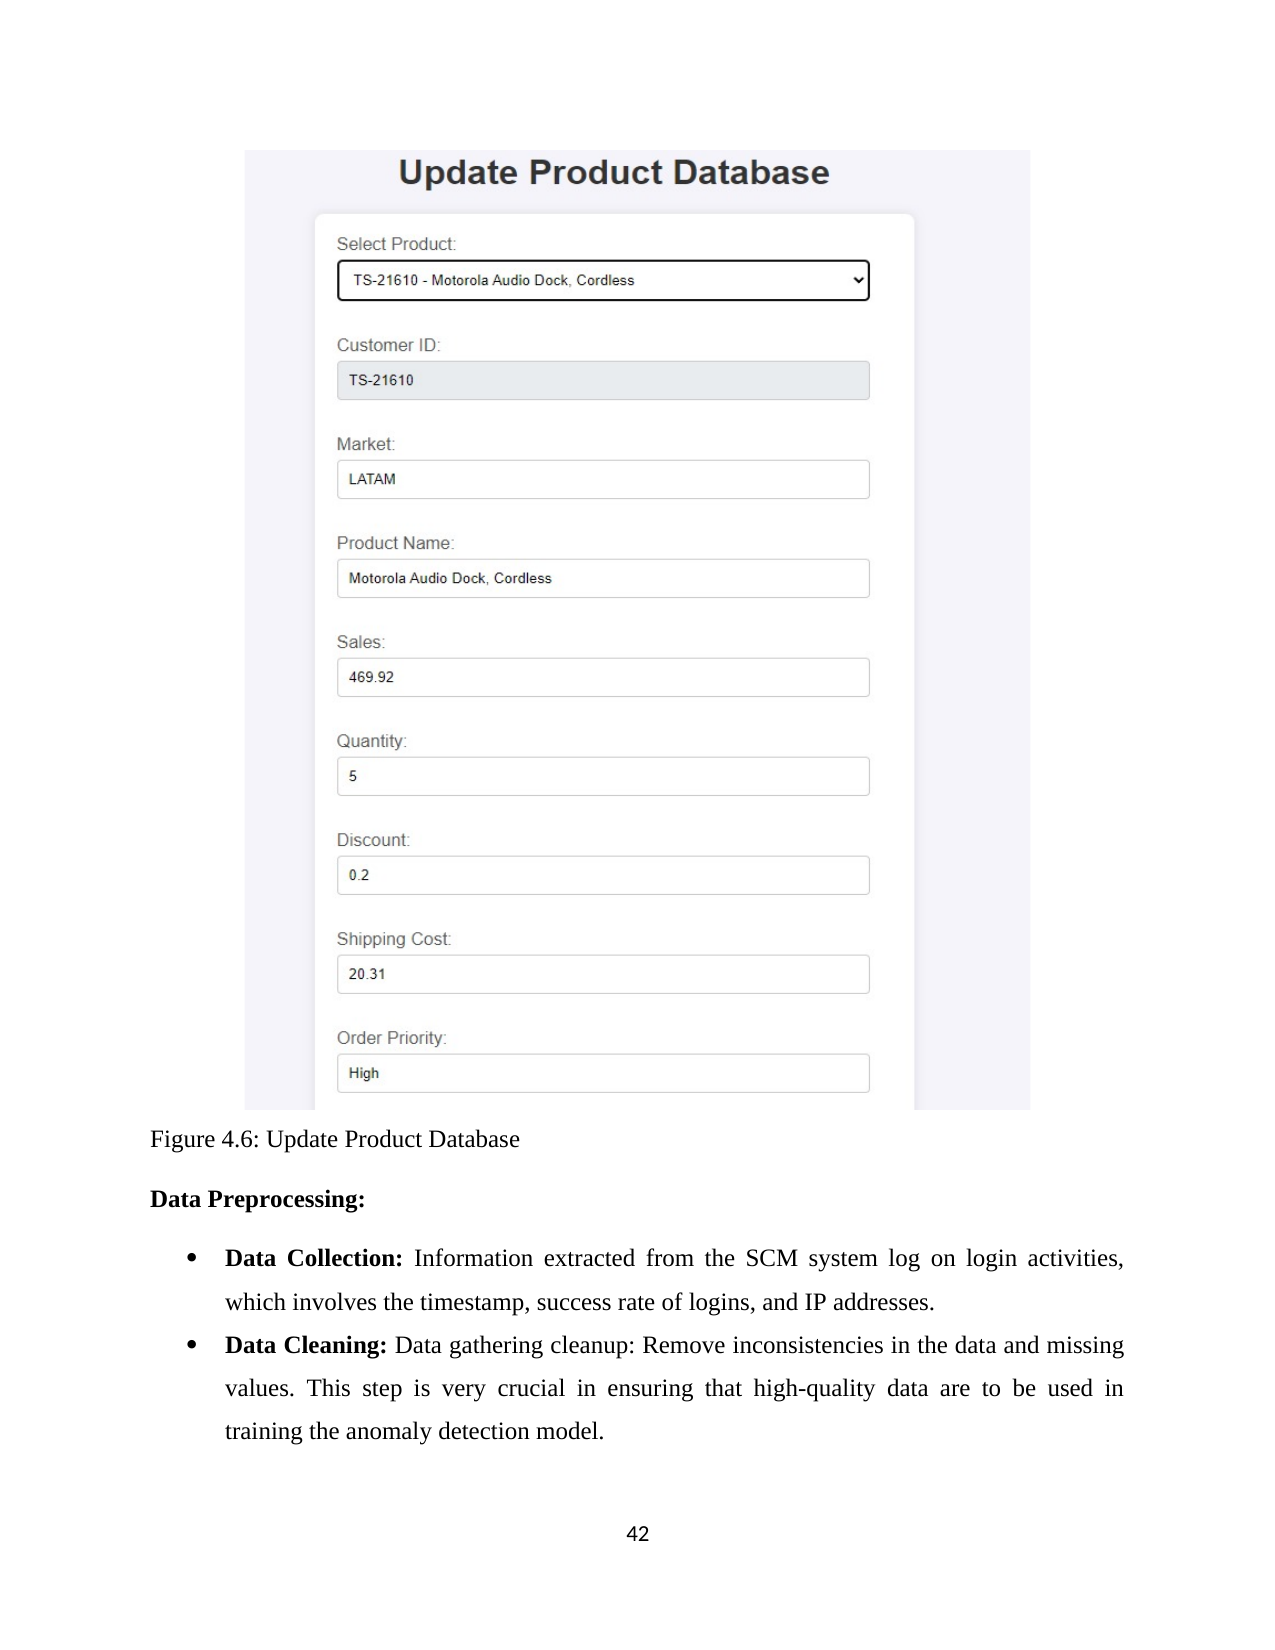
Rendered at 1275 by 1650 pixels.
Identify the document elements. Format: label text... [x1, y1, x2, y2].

list Data Cleaning: Data gathering cleanup: Remove inconsistencies in the data and missing values. This step is very crucial in ensuring that high-quality data are to be used in training the anomaly detection model. [187, 1330, 1125, 1445]
picture [244, 150, 1031, 1110]
text Figure 4.6: Update Product Database [150, 1124, 1125, 1153]
text Data Preprocessing: [150, 1184, 1125, 1212]
list Data Collection: Information extracted from the SCM system log on login activities, which involves the timestamp, success rate of logins, and IP addresses. [187, 1243, 1125, 1315]
